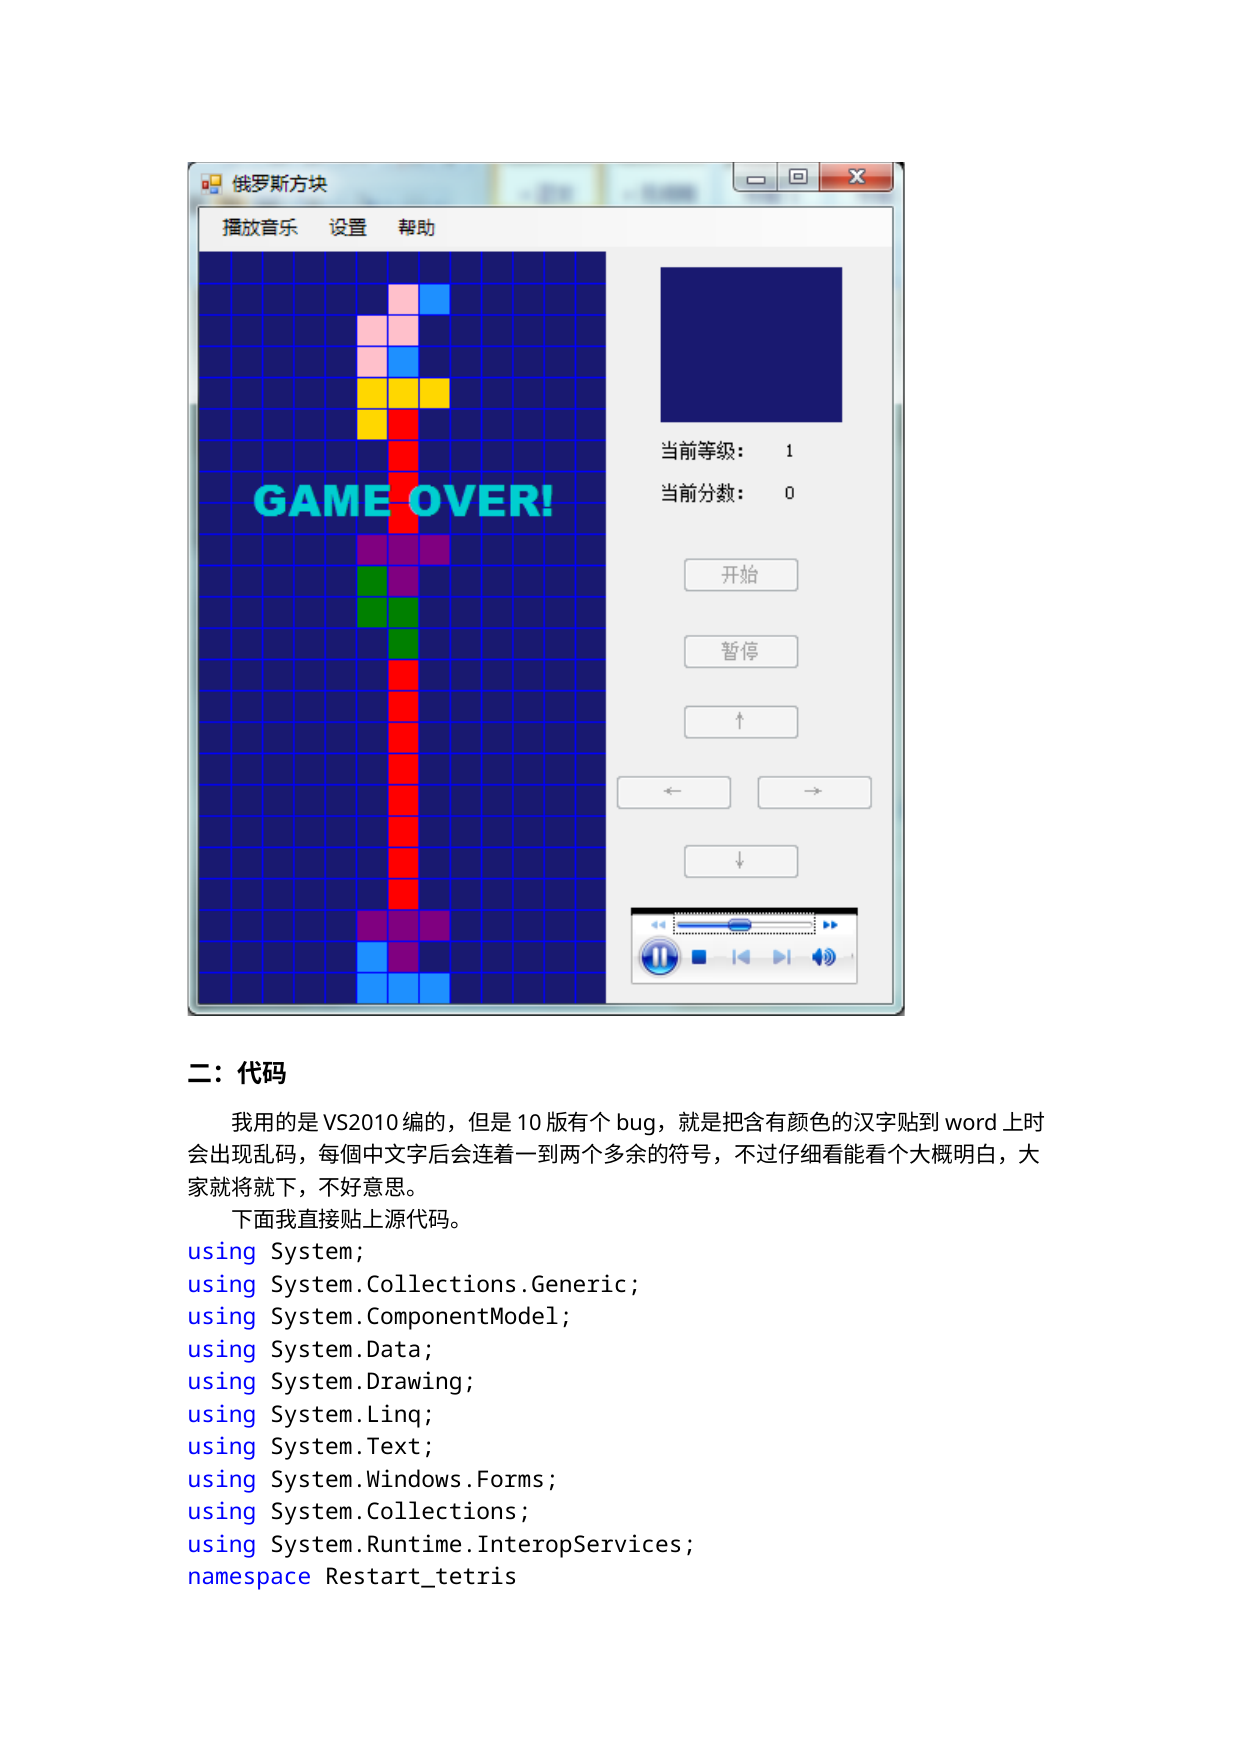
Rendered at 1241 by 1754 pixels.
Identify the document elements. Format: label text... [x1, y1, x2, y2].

text using System.ComponentModel; [187, 1299, 1053, 1332]
text using System; [187, 1234, 1053, 1267]
text 我用的是VS2010编的，但是10版有个bug，就是把含有颜色的汉字贴到word上时会出现乱码，每個中文字后会连着一到两个多余的符号，不过仔细看能看个大概明白，大家就将就下，不好意思。 [187, 1104, 1053, 1202]
text using System.Runtime.InteropServices; [187, 1527, 1053, 1559]
text namespace Restart_tetris [187, 1559, 1053, 1592]
text 下面我直接贴上源代码。 [187, 1202, 1053, 1234]
text using System.Drawing; [187, 1364, 1053, 1397]
text using System.Text; [187, 1429, 1053, 1462]
text using System.Collections.Generic; [187, 1267, 1053, 1299]
text 二：代码 [187, 1039, 1053, 1104]
text using System.Windows.Forms; [187, 1462, 1053, 1494]
text using System.Linq; [187, 1397, 1053, 1429]
text using System.Collections; [187, 1494, 1053, 1527]
text using System.Data; [187, 1332, 1053, 1364]
picture [187, 162, 905, 1016]
